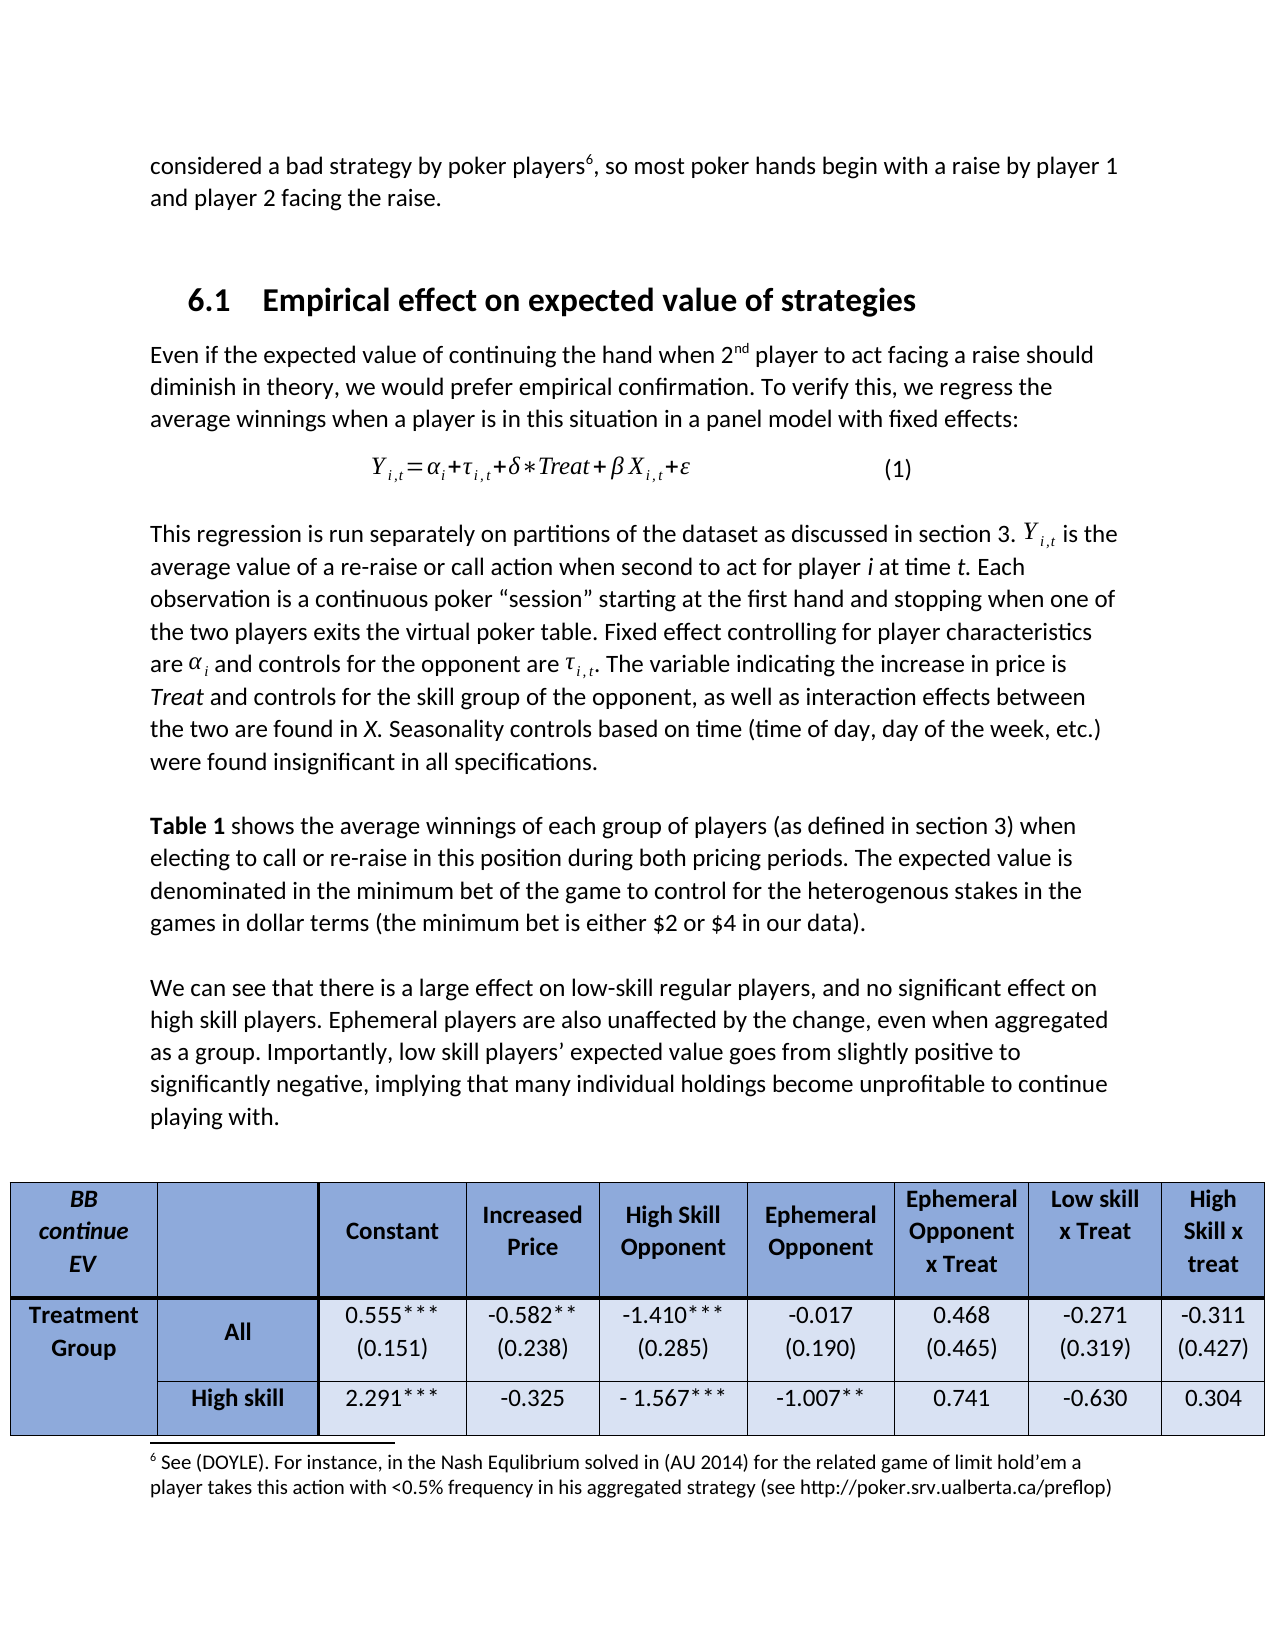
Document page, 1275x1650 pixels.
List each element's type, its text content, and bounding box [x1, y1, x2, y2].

table_cell -0.325 (0.371) [467, 1382, 599, 1435]
table_cell 0.304 (0.600) [1162, 1382, 1264, 1435]
table_cell -0.017 (0.190) [748, 1300, 894, 1381]
table_header Low skill x Treat [1029, 1183, 1161, 1296]
table_cell -0.630 (0.573) [1029, 1382, 1161, 1435]
table_header Increased Price [467, 1183, 599, 1296]
table_header Constant [320, 1183, 466, 1296]
table_cell 0.555*** (0.151) [320, 1300, 466, 1381]
table_header [158, 1183, 317, 1296]
table_cell -0.582** (0.238) [467, 1300, 599, 1381]
table_cell Treatment Group [11, 1300, 157, 1435]
table_header Ephemeral Opponent [748, 1183, 894, 1296]
table_header High Skill x treat [1162, 1183, 1264, 1296]
table_header Ephemeral Opponent x Treat [895, 1183, 1028, 1296]
table_cell -0.271 (0.319) [1029, 1300, 1161, 1381]
text Even if the expected value of continuing the hand when 2nd player to act facing a raise should diminish in theory, we would prefer empirical confirmation. To verify this, we regress the average winnings when a player is in this situation in a panel model with fixed effects: [150, 339, 1125, 434]
table_cell 2.291*** (0.321) [320, 1382, 466, 1435]
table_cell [158, 1382, 317, 1435]
table_cell 0.468 (0.465) [895, 1300, 1028, 1381]
table_cell -0.311 (0.427) [1162, 1300, 1264, 1381]
list Table 1 shows the average winnings of each group of players (as defined in section 3) when electing to call or re-raise in this position during both pricing periods. The expected value is denominated in the minimum bet of the game to control for the heterogenous stakes in the games in dollar terms (the minimum bet is either $2 or $4 in our data). [150, 810, 1125, 938]
list This regression is run separately on partitions of the dataset as discussed in section 3. is the average value of a re-raise or call action when second to act for player i at time t. Each observation is a continuous poker “session” starting at the first hand and stopping when one of the two players exits the virtual poker table. Fixed effect controlling for player characteristics are and controls for the opponent are . The variable indicating the increase in price is Treat and controls for the skill group of the opponent, as well as interaction effects between the two are found in X. Seasonality controls based on time (time of day, day of the week, etc.) were found insignificant in all specifications. [150, 518, 1125, 776]
table_cell 0.741 (0.838) [895, 1382, 1028, 1435]
table_cell -1.007** (0.363) [748, 1382, 894, 1435]
table_cell All [158, 1300, 317, 1381]
list (1) [150, 452, 1125, 484]
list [150, 150, 1125, 213]
list Empirical effect on expected value of strategies [187, 279, 1125, 320]
list We can see that there is a large effect on low-skill regular players, and no significant effect on high skill players. Ephemeral players are also unaffected by the change, even when aggregated as a group. Importantly, low skill players’ expected value goes from slightly positive to significantly negative, implying that many individual holdings become unprofitable to continue playing with. [150, 972, 1125, 1131]
table_header High Skill Opponent [600, 1183, 747, 1296]
table_cell - 1.567*** (0.486) [600, 1382, 747, 1435]
table_header BB continue EV [11, 1183, 157, 1296]
table_cell -1.410*** (0.285) [600, 1300, 747, 1381]
